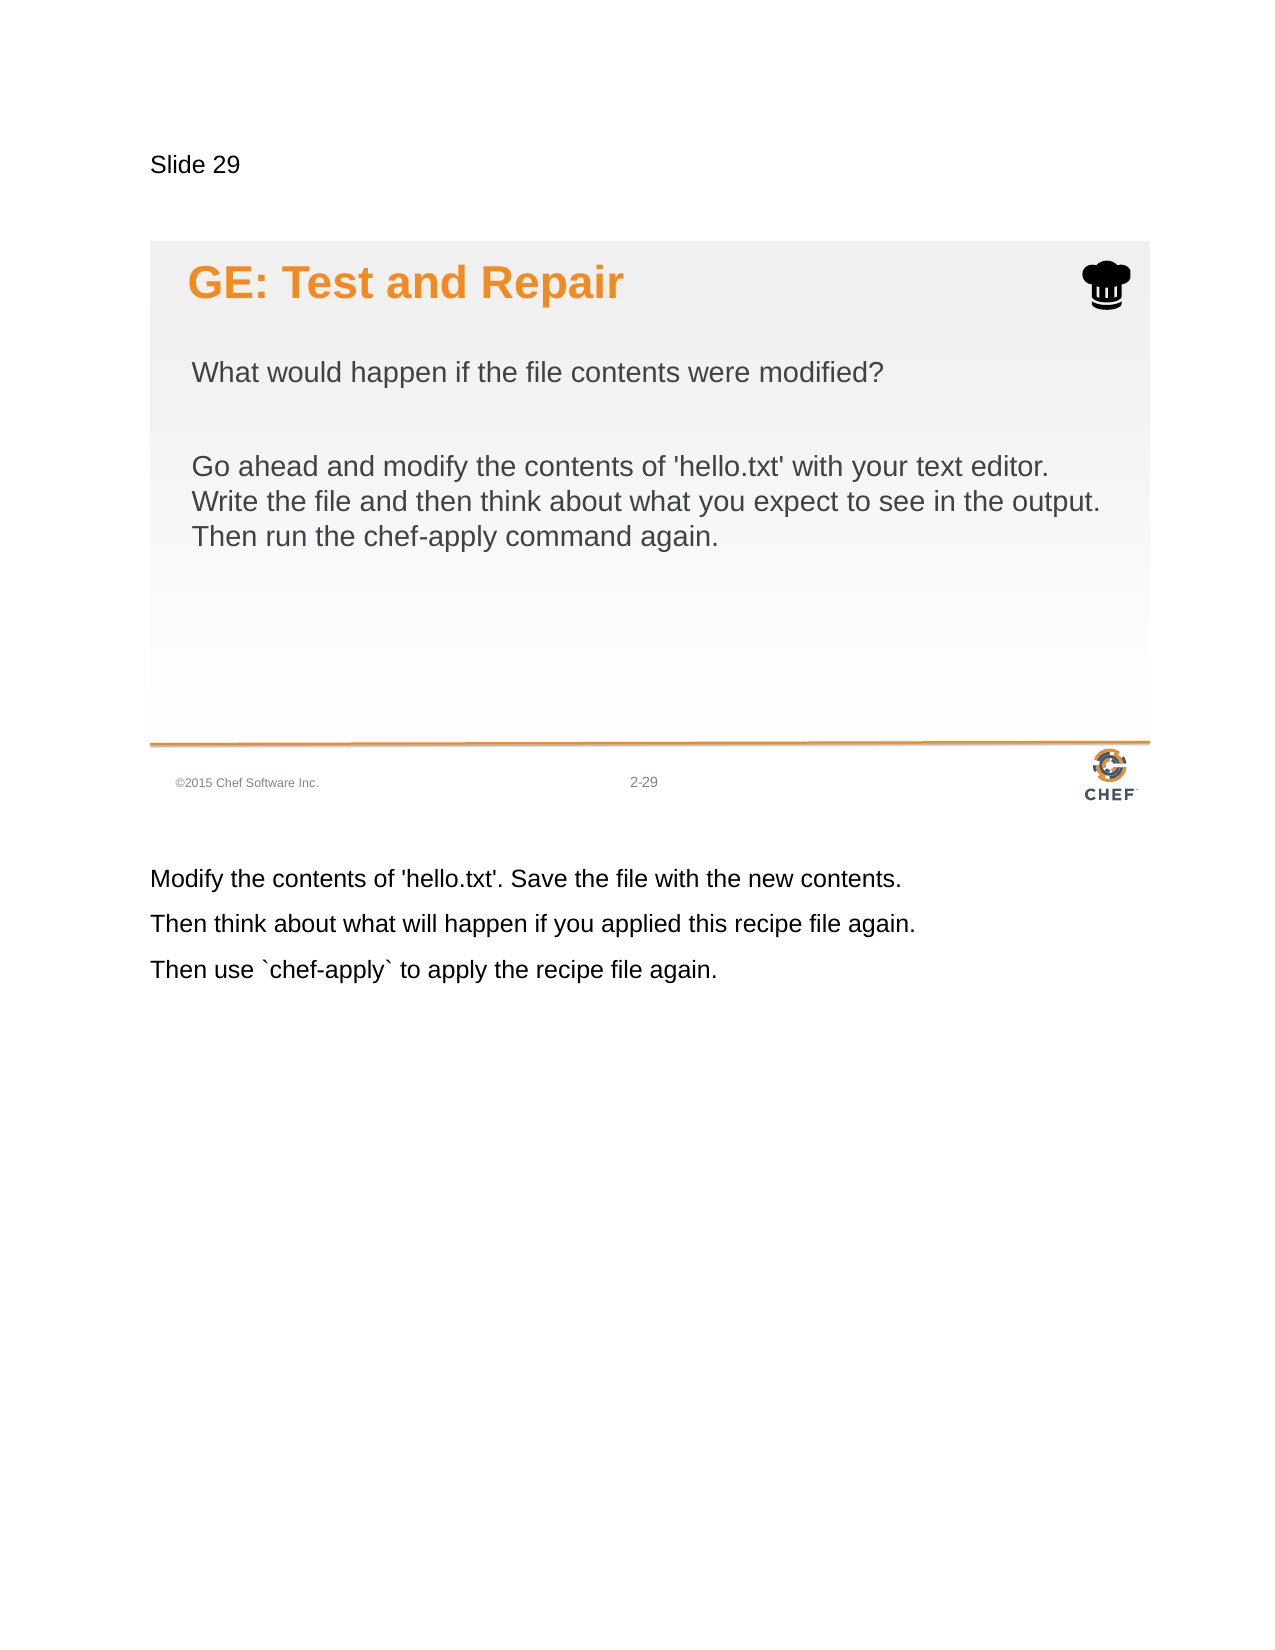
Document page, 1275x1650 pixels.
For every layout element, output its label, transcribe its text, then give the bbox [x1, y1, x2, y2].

text Then use `chef-apply` to apply the recipe file again. [150, 955, 1125, 983]
text Modify the contents of 'hello.txt'. Save the file with the new contents. [150, 864, 1125, 893]
text Then think about what will happen if you applied this recipe file again. [150, 909, 1125, 938]
text Slide 29 [150, 150, 1125, 179]
